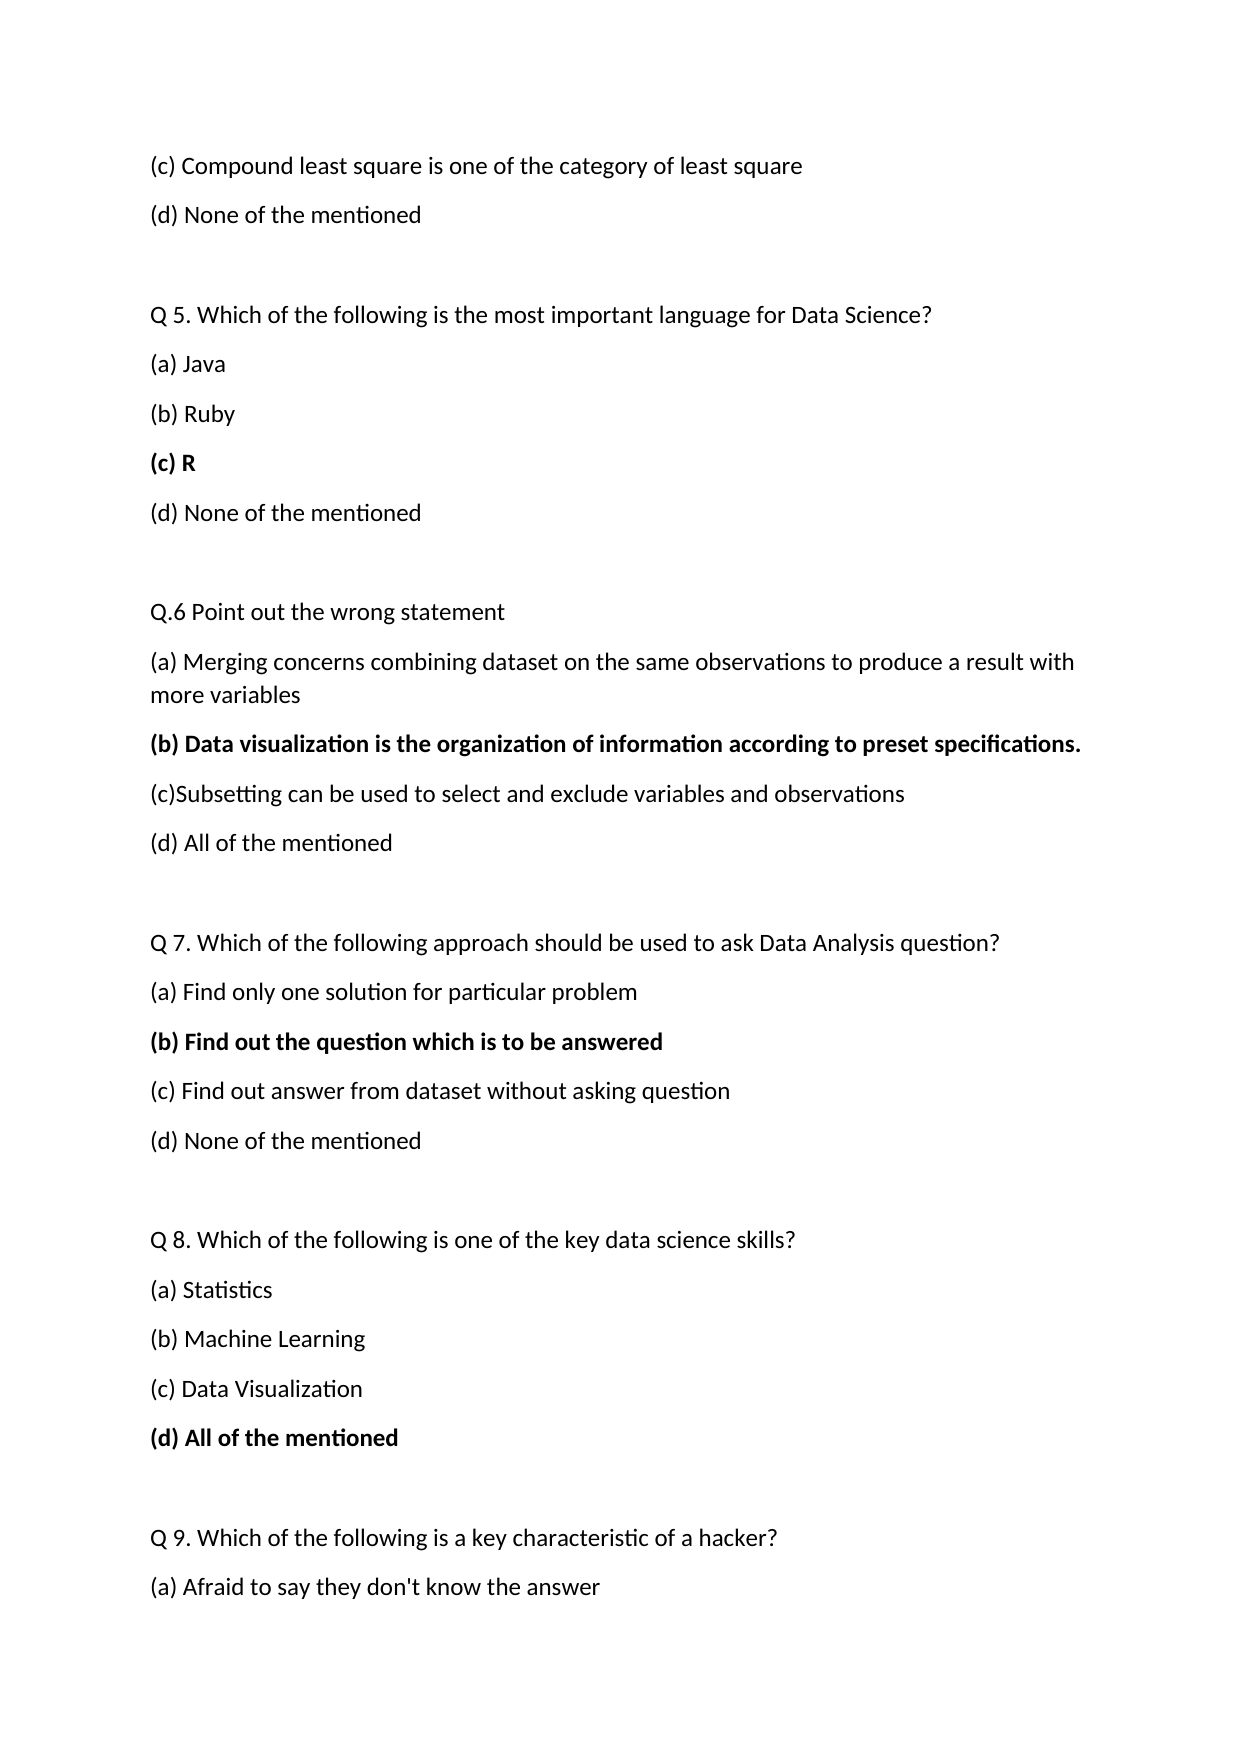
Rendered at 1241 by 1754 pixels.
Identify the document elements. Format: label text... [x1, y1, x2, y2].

text Q 8. Which of the following is one of the key data science skills? [150, 1224, 1090, 1255]
text (c) R [150, 447, 1090, 478]
text (a) Statistics [150, 1274, 1090, 1304]
text (c)Subsetting can be used to select and exclude variables and observations [150, 778, 1090, 808]
text (b) Ruby [150, 398, 1090, 428]
text (c) Compound least square is one of the category of least square [150, 150, 1090, 181]
text (a) Merging concerns combining dataset on the same observations to produce a result with more variables [150, 646, 1090, 709]
text (d) None of the mentioned [150, 1125, 1090, 1156]
text (a) Find only one solution for particular problem [150, 976, 1090, 1007]
text (d) All of the mentioned [150, 1422, 1090, 1453]
text (d) None of the mentioned [150, 199, 1090, 230]
text (d) None of the mentioned [150, 497, 1090, 528]
text (c) Data Visualization [150, 1373, 1090, 1403]
text (a) Afraid to say they don't know the answer [150, 1571, 1090, 1602]
text Q 7. Which of the following approach should be used to ask Data Analysis question? [150, 927, 1090, 957]
text Q 5. Which of the following is the most important language for Data Science? [150, 299, 1090, 329]
text (c) Find out answer from dataset without asking question [150, 1075, 1090, 1106]
text Q.6 Point out the wrong statement [150, 596, 1090, 627]
text (d) All of the mentioned [150, 827, 1090, 858]
text (a) Java [150, 348, 1090, 379]
text (b) Machine Learning [150, 1323, 1090, 1354]
text (b) Data visualization is the organization of information according to preset specifications. [150, 728, 1090, 759]
text (b) Find out the question which is to be answered [150, 1026, 1090, 1056]
text Q 9. Which of the following is a key characteristic of a hacker? [150, 1522, 1090, 1552]
